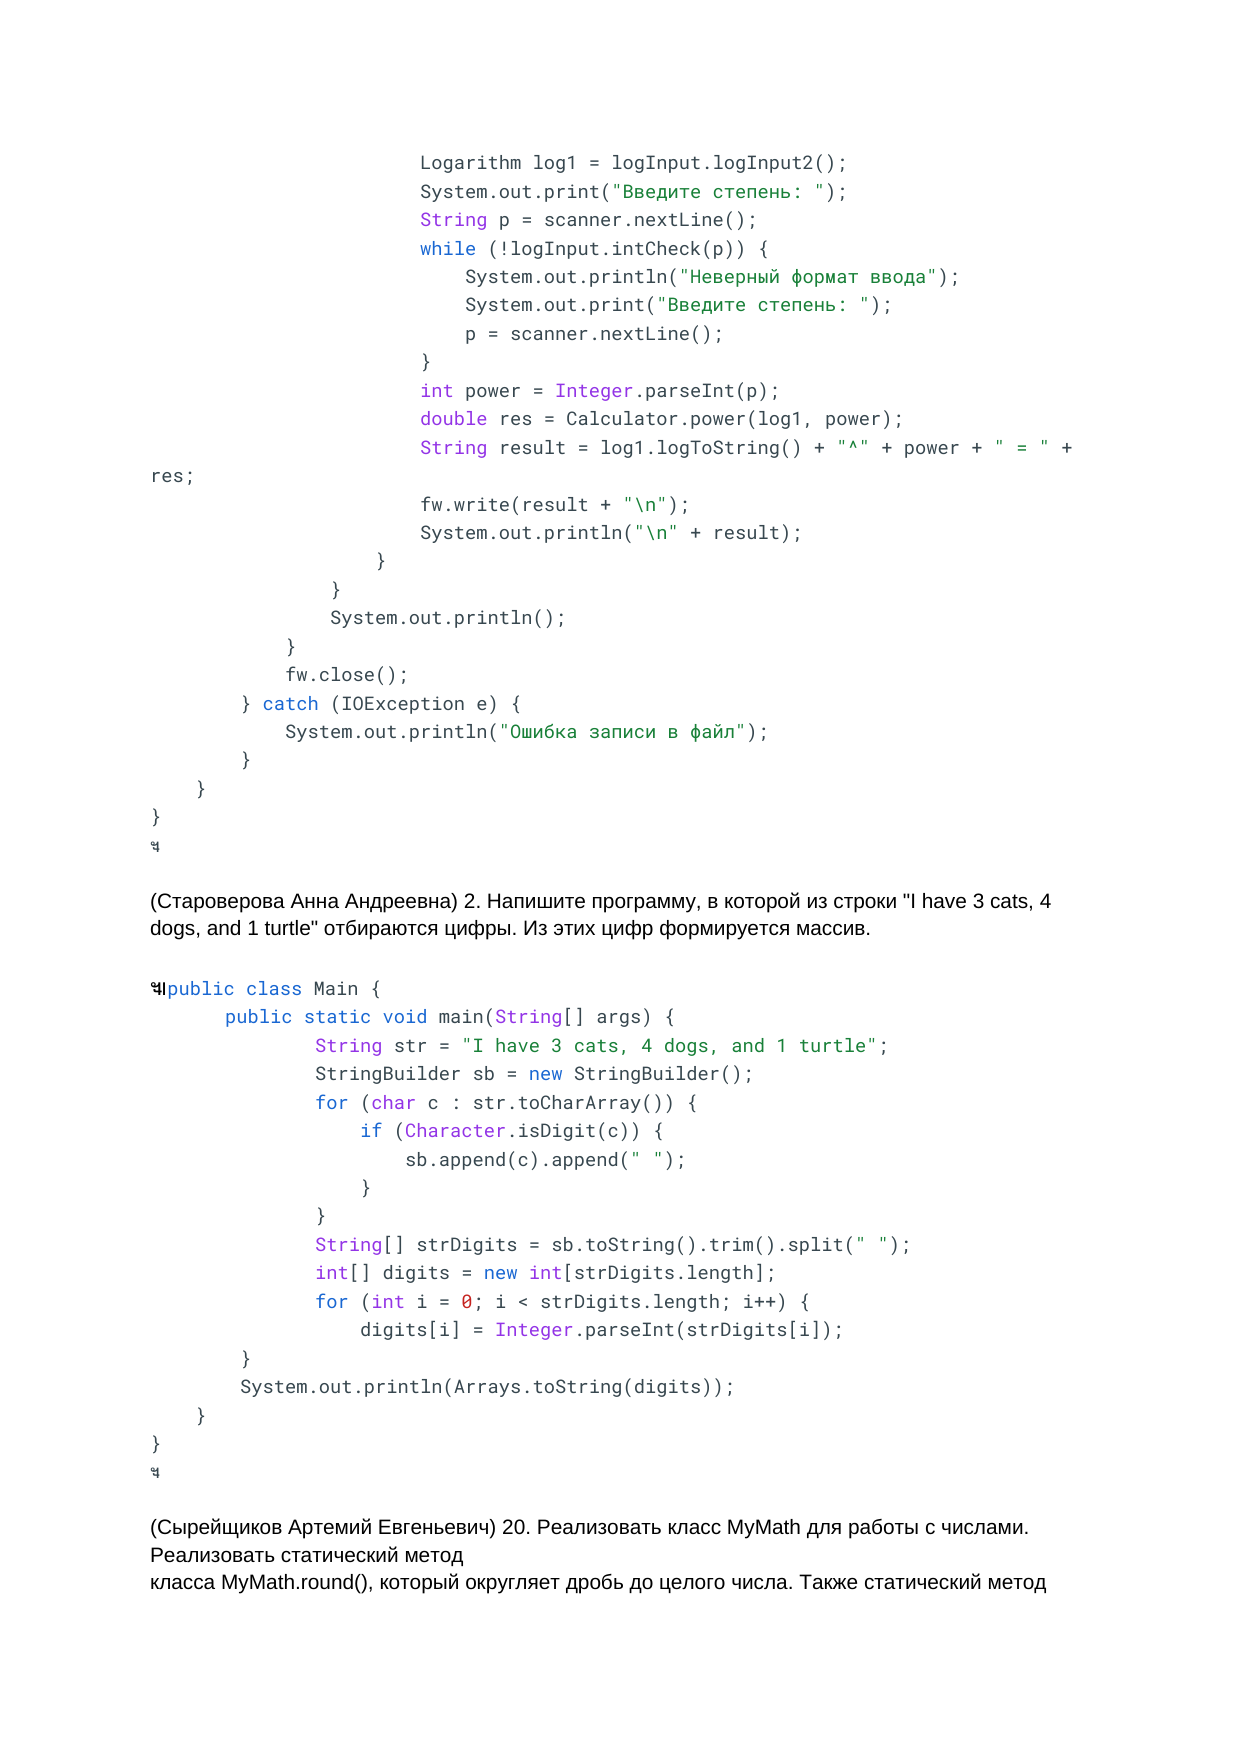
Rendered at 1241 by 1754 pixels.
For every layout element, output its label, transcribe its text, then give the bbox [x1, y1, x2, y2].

text } [150, 349, 1090, 374]
text } [150, 577, 1090, 601]
text (Староверова Анна Андреевна) 2. Напишите программу, в которой из строки "I have 3 cats, 4 dogs, and 1 turtle" отбираются цифры. Из этих цифр формируется массив. [150, 888, 1090, 940]
text класса MyMath.round(), который округляет дробь до целого числа. Также статический метод [150, 1570, 1090, 1594]
text System.out.println(Arrays.toString(digits)); [150, 1374, 1090, 1399]
text for (char c : str.toCharArray()) { [225, 1089, 1090, 1114]
text Logarithm log1 = logInput.logInput2(); [150, 150, 1090, 175]
text String result = log1.logToString() + "^" + power + " = " + res; [150, 434, 1090, 488]
text System.out.println("Неверный формат ввода"); [150, 264, 1090, 288]
text fw.write(result + "\n"); [150, 491, 1090, 516]
text public static void main(String[] args) { [150, 1004, 1090, 1029]
text } [150, 1431, 1090, 1456]
text } [150, 747, 1090, 772]
text } [150, 1402, 1090, 1427]
text  [150, 1459, 1090, 1484]
text digits[i] = Integer.parseInt(strDigits[i]); [225, 1317, 1090, 1342]
text while (!logInput.intCheck(p)) { [150, 235, 1090, 260]
text System.out.print("Введите степень: "); [150, 292, 1090, 317]
text } [150, 633, 1090, 658]
text double res = Calculator.power(log1, power); [150, 406, 1090, 431]
text public class Main { [150, 974, 1090, 1000]
text } [225, 1203, 1090, 1228]
text int power = Integer.parseInt(p); [150, 377, 1090, 402]
text sb.append(c).append(" "); [225, 1146, 1090, 1171]
text } [150, 804, 1090, 829]
text if (Character.isDigit(c)) { [225, 1118, 1090, 1143]
text System.out.println("Ошибка записи в файл"); [150, 719, 1090, 743]
text for (int i = 0; i < strDigits.length; i++) { [225, 1288, 1090, 1313]
text String str = "I have 3 cats, 4 dogs, and 1 turtle"; [225, 1033, 1090, 1057]
text p = scanner.nextLine(); [150, 321, 1090, 345]
text System.out.println(); [150, 605, 1090, 630]
text  [150, 832, 1090, 857]
text System.out.println("\n" + result); [150, 520, 1090, 544]
text String p = scanner.nextLine(); [150, 207, 1090, 232]
text } catch (IOException e) { [150, 690, 1090, 715]
text fw.close(); [150, 662, 1090, 687]
text } [150, 548, 1090, 573]
text } [150, 776, 1090, 800]
text int[] digits = new int[strDigits.length]; [225, 1260, 1090, 1285]
text System.out.print("Введите степень: "); [150, 178, 1090, 203]
text String[] strDigits = sb.toString().trim().split(" "); [225, 1232, 1090, 1256]
text } [225, 1175, 1090, 1199]
text StringBuilder sb = new StringBuilder(); [225, 1061, 1090, 1086]
text (Сырейщиков Артемий Евгеньевич) 20. Реализовать класс MyMath для работы с числами. Реализовать статический метод [150, 1515, 1090, 1567]
text } [150, 1345, 1090, 1370]
